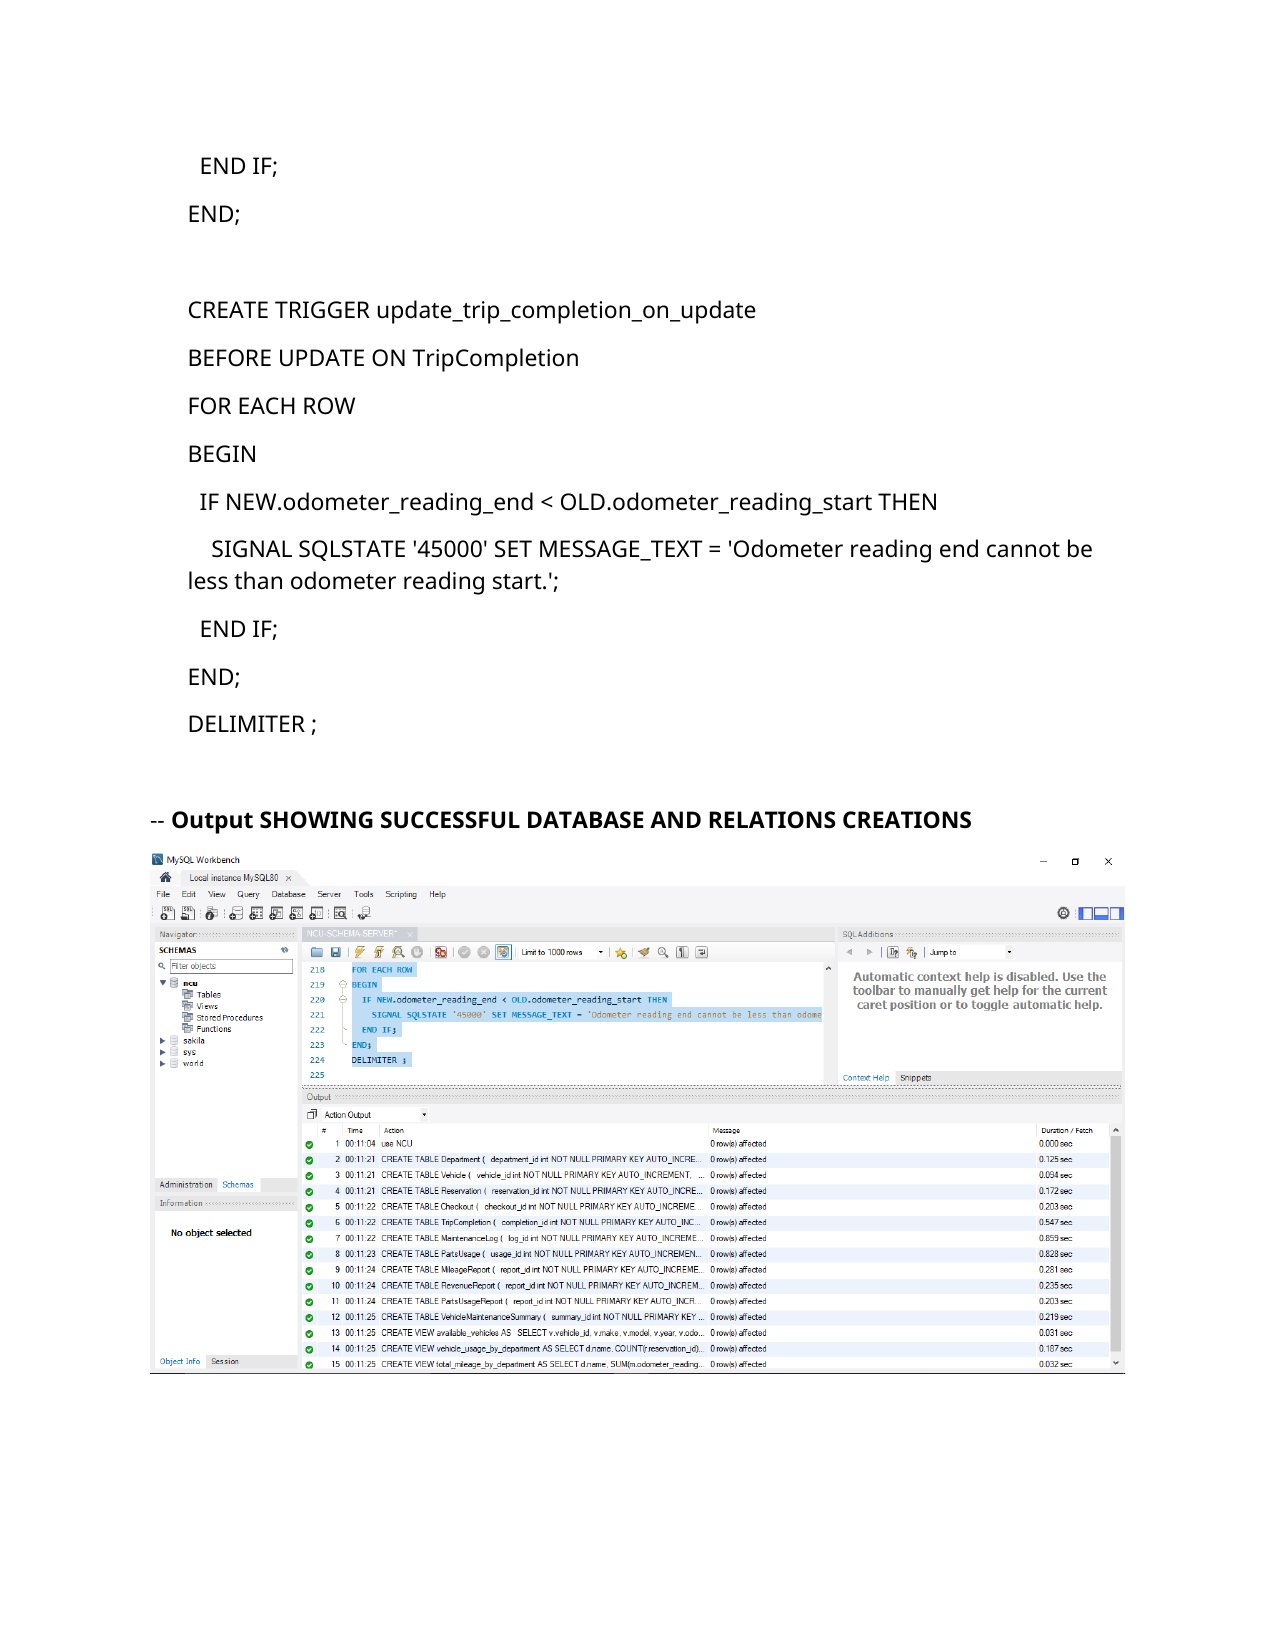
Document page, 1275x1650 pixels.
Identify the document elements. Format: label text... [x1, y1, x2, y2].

text BEFORE UPDATE ON TripCompletion [187, 342, 1125, 373]
picture [150, 852, 1125, 1374]
text SIGNAL SQLSTATE '45000' SET MESSAGE_TEXT = 'Odometer reading end cannot be less than odometer reading start.'; [187, 533, 1125, 596]
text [187, 485, 1125, 517]
text CREATE TRIGGER update_trip_completion_on_update [187, 294, 1125, 325]
text -- Output SHOWING SUCCESSFUL DATABASE AND RELATIONS CREATIONS [150, 804, 1125, 835]
text DELIMITER ; [187, 708, 1125, 739]
text FOR EACH ROW [187, 389, 1125, 421]
text END; [187, 660, 1125, 692]
text END; [187, 198, 1125, 229]
text END IF; [187, 150, 1125, 181]
text BEGIN [187, 437, 1125, 469]
text END IF; [187, 612, 1125, 644]
